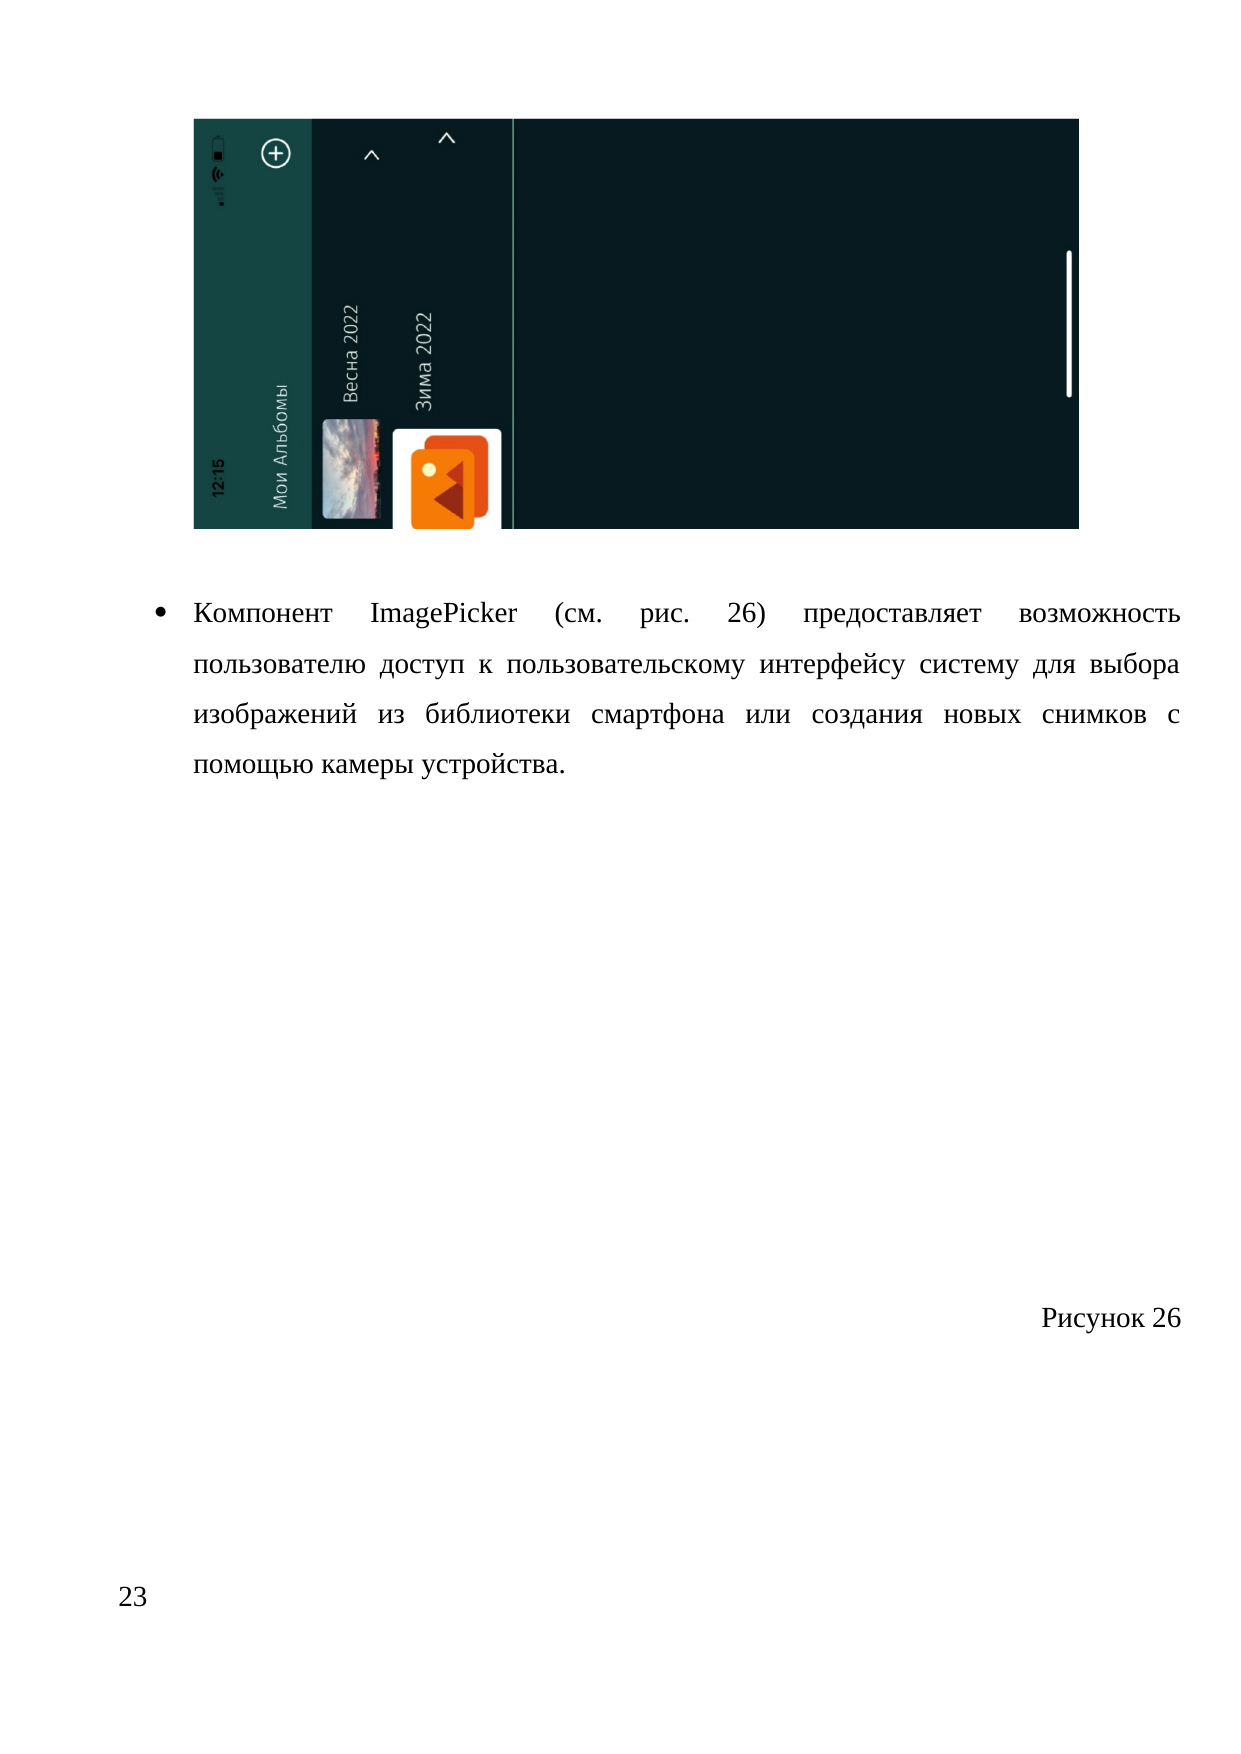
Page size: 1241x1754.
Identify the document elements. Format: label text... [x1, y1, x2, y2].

list Компонент ImagePicker (см. рис. 26) предоставляет возможность пользователю доступ к пользовательскому интерфейсу систему для выбора изображений из библиотеки смартфона или создания новых снимков с помощью камеры устройства. [156, 595, 1181, 780]
picture [195, 119, 1078, 529]
text Рисунок 26 [118, 1300, 1181, 1333]
